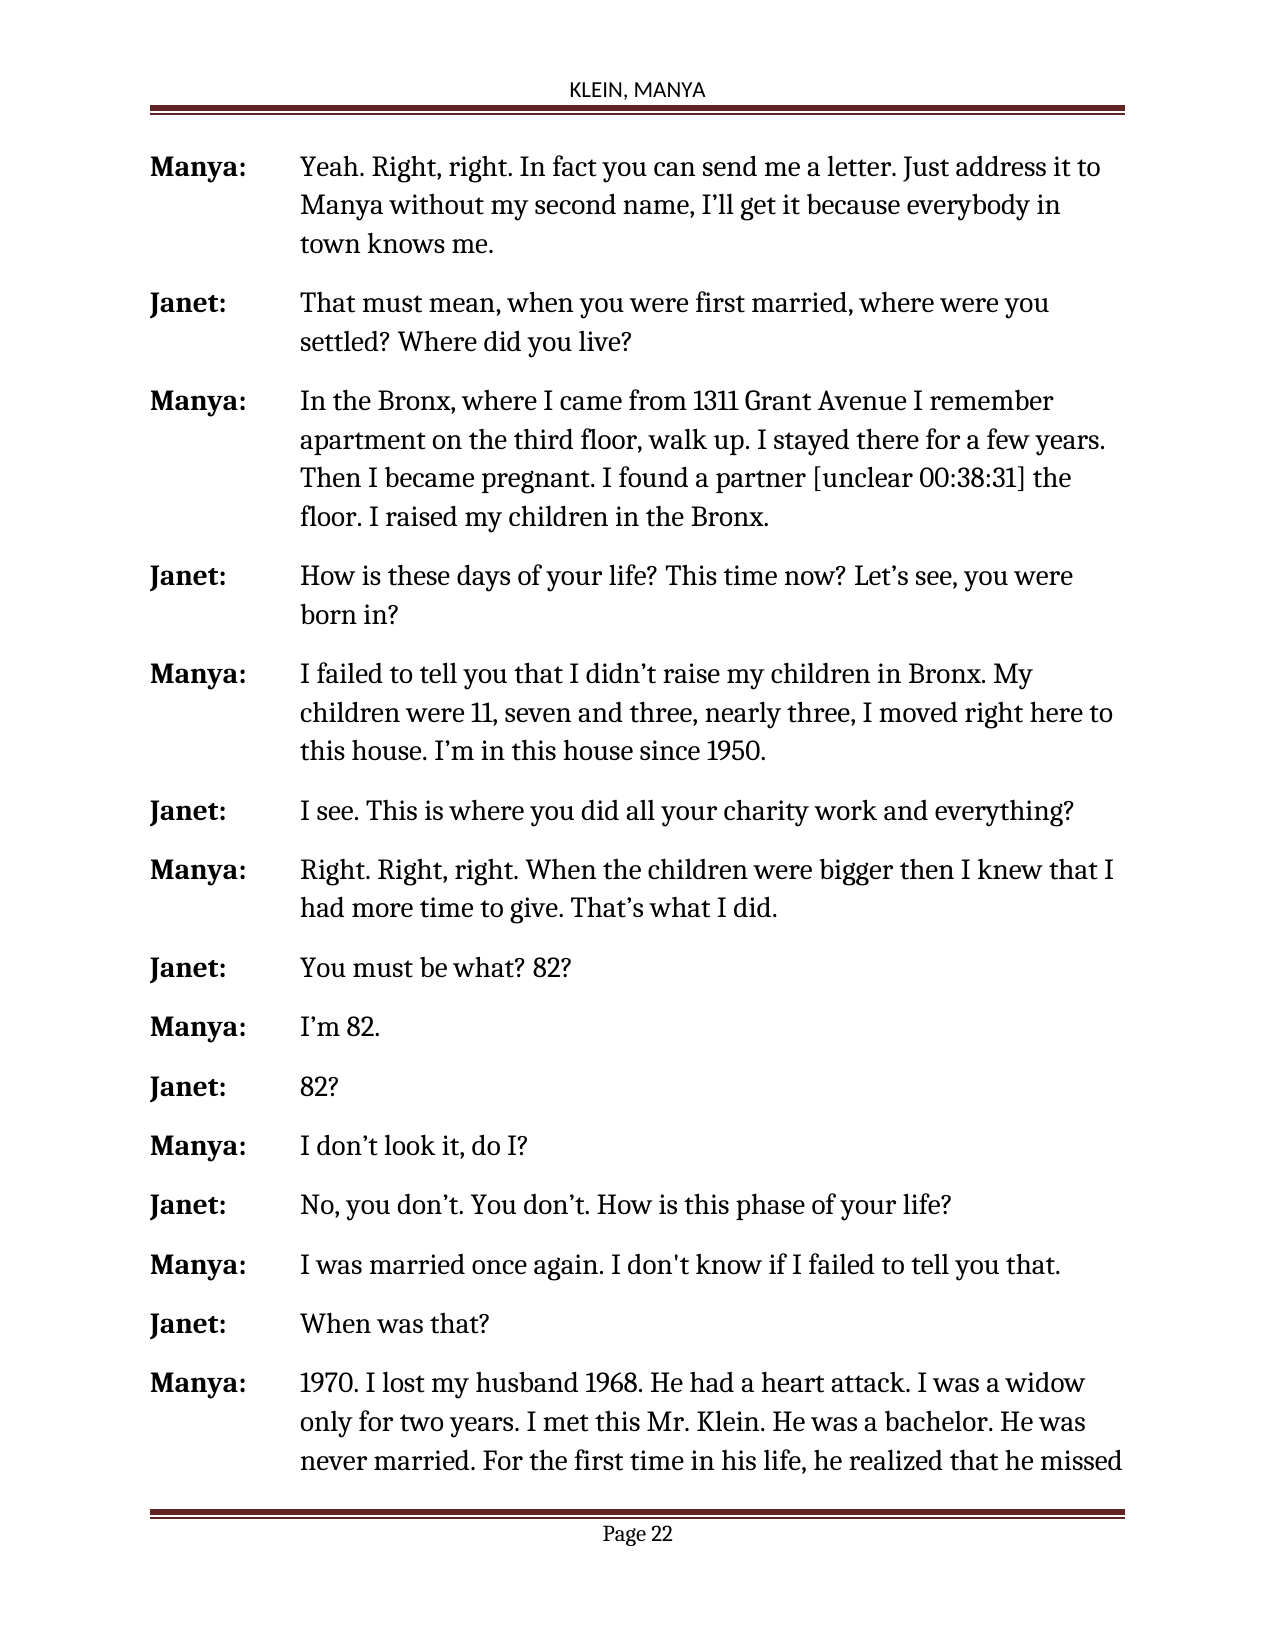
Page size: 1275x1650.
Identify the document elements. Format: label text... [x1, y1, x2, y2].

text Janet: When was that? [150, 1307, 1125, 1341]
text Janet: I see. This is where you did all your charity work and everything? [150, 794, 1125, 827]
text Manya: I don’t look it, do I? [150, 1129, 1125, 1163]
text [150, 1367, 1125, 1477]
text Janet: No, you don’t. You don’t. How is this phase of your life? [150, 1188, 1125, 1222]
text Janet: 82? [150, 1070, 1125, 1103]
text Manya: Yeah. Right, right. In fact you can send me a letter. Just address it to Manya without my second name, I’ll get it because everybody in town knows me. [150, 150, 1125, 261]
text Janet: That must mean, when you were first married, where were you settled? Where did you live? [150, 286, 1125, 358]
text Manya: Right. Right, right. When the children were bigger then I knew that I had more time to give. That’s what I did. [150, 853, 1125, 925]
text Janet: You must be what? 82? [150, 951, 1125, 984]
text Manya: In the Bronx, where I came from 1311 Grant Avenue I remember apartment on the third floor, walk up. I stayed there for a few years. Then I became pregnant. I found a partner [unclear 00:38:31] the floor. I raised my children in the Bronx. [150, 384, 1125, 533]
text Manya: I was married once again. I don't know if I failed to tell you that. [150, 1248, 1125, 1281]
text Manya: I’m 82. [150, 1010, 1125, 1044]
text Manya: I failed to tell you that I didn’t raise my children in Bronx. My children were 11, seven and three, nearly three, I moved right here to this house. I’m in this house since 1950. [150, 657, 1125, 768]
text Janet: How is these days of your life? This time now? Let’s see, you were born in? [150, 559, 1125, 631]
